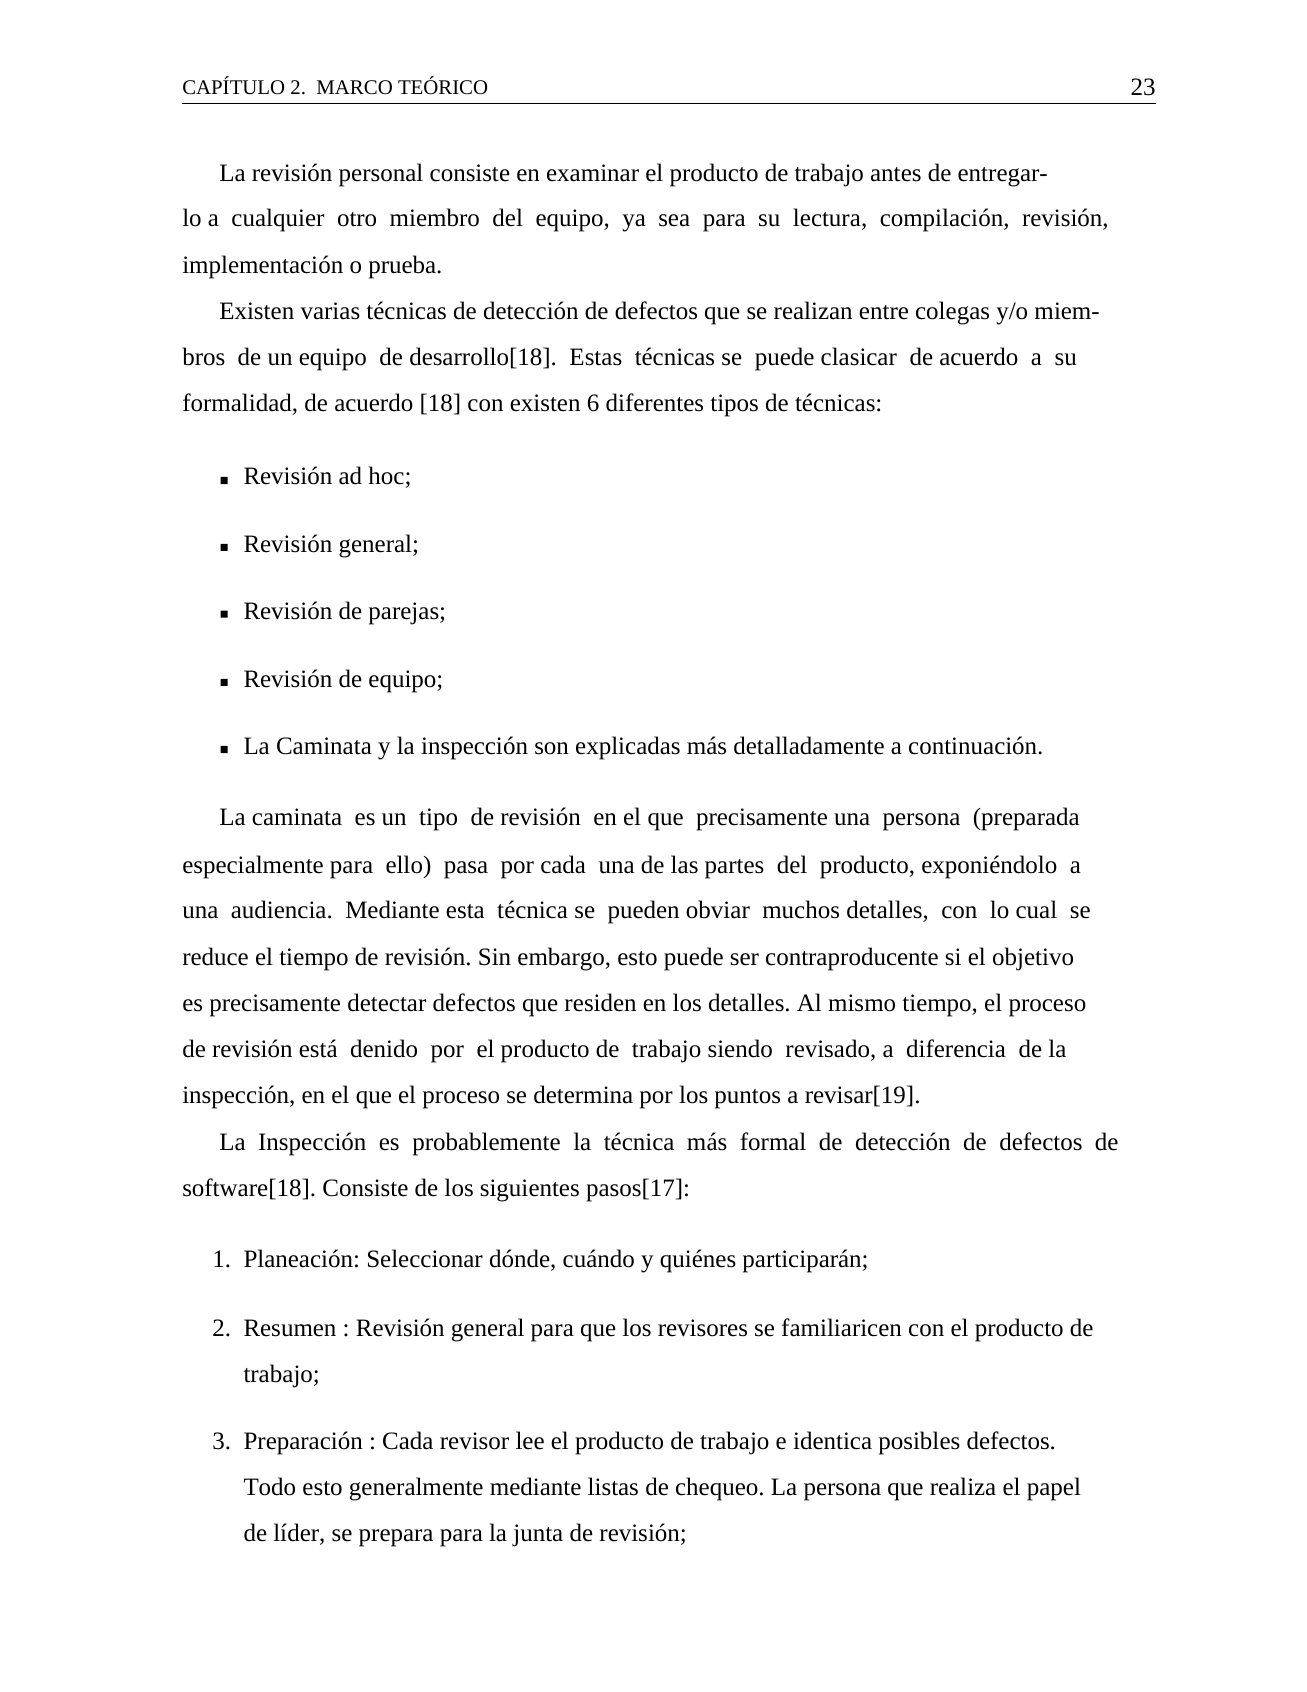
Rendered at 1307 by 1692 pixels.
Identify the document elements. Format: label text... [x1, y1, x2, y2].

text 23 [1130, 70, 1293, 102]
text de líder, se prepara para la junta de revisión; [243, 1505, 1293, 1551]
text Revisión de parejas; [243, 584, 1293, 628]
text CAPÍTULO 2. MARCO TEÓRICO [182, 70, 1130, 101]
text formalidad, de acuerdo [18] con existen 6 diferentes tipos de técnicas: [182, 375, 1293, 421]
text La caminata es un tipo de revisión en el que precisamente una persona (preparada [219, 786, 1293, 836]
text una audiencia. Mediante esta técnica se pueden obviar muchos detalles, con lo cual se [182, 882, 1293, 928]
text La Caminata y la inspección son explicadas más detalladamente a continuación. [243, 719, 1293, 763]
text La Inspección es probablemente la técnica más formal de detección de defectos de [219, 1113, 1293, 1160]
text 2. Resumen : Revisión general para que los revisores se familiaricen con el producto de [212, 1300, 1293, 1346]
text Todo esto generalmente mediante listas de chequeo. La persona que realiza el papel [243, 1458, 1293, 1505]
text Existen varias técnicas de detección de defectos que se realizan entre colegas y/o miem- [219, 283, 1293, 328]
text inspección, en el que el proceso se determina por los puntos a revisar[19]. [182, 1067, 1293, 1113]
text implementación o prueba. [182, 236, 1293, 283]
text 1. Planeación: Seleccionar dónde, cuándo y quiénes participarán; [212, 1228, 1293, 1278]
text Revisión general; [243, 517, 1293, 561]
text es precisamente detectar defectos que residen en los detalles. Al mismo tiempo, el proceso [182, 975, 1293, 1020]
text especialmente para ello) pasa por cada una de las partes del producto, exponiéndolo a [182, 836, 1293, 882]
text La revisión personal consiste en examinar el producto de trabajo antes de entregar- [219, 148, 1293, 190]
text Revisión ad hoc; [243, 443, 1293, 494]
text bros de un equipo de desarrollo[18]. Estas técnicas se puede clasicar de acuerdo a su [182, 328, 1293, 375]
text de revisión está denido por el producto de trabajo siendo revisado, a diferencia de la [182, 1020, 1293, 1067]
text software[18]. Consiste de los siguientes pasos[17]: [182, 1160, 1293, 1205]
text 3. Preparación : Cada revisor lee el producto de trabajo e identica posibles defectos. [212, 1414, 1293, 1458]
text trabajo; [243, 1346, 1293, 1391]
text lo a cualquier otro miembro del equipo, ya sea para su lectura, compilación, revisión, [182, 190, 1293, 236]
text reduce el tiempo de revisión. Sin embargo, esto puede ser contraproducente si el objetivo [182, 928, 1293, 975]
text Revisión de equipo; [243, 651, 1293, 696]
